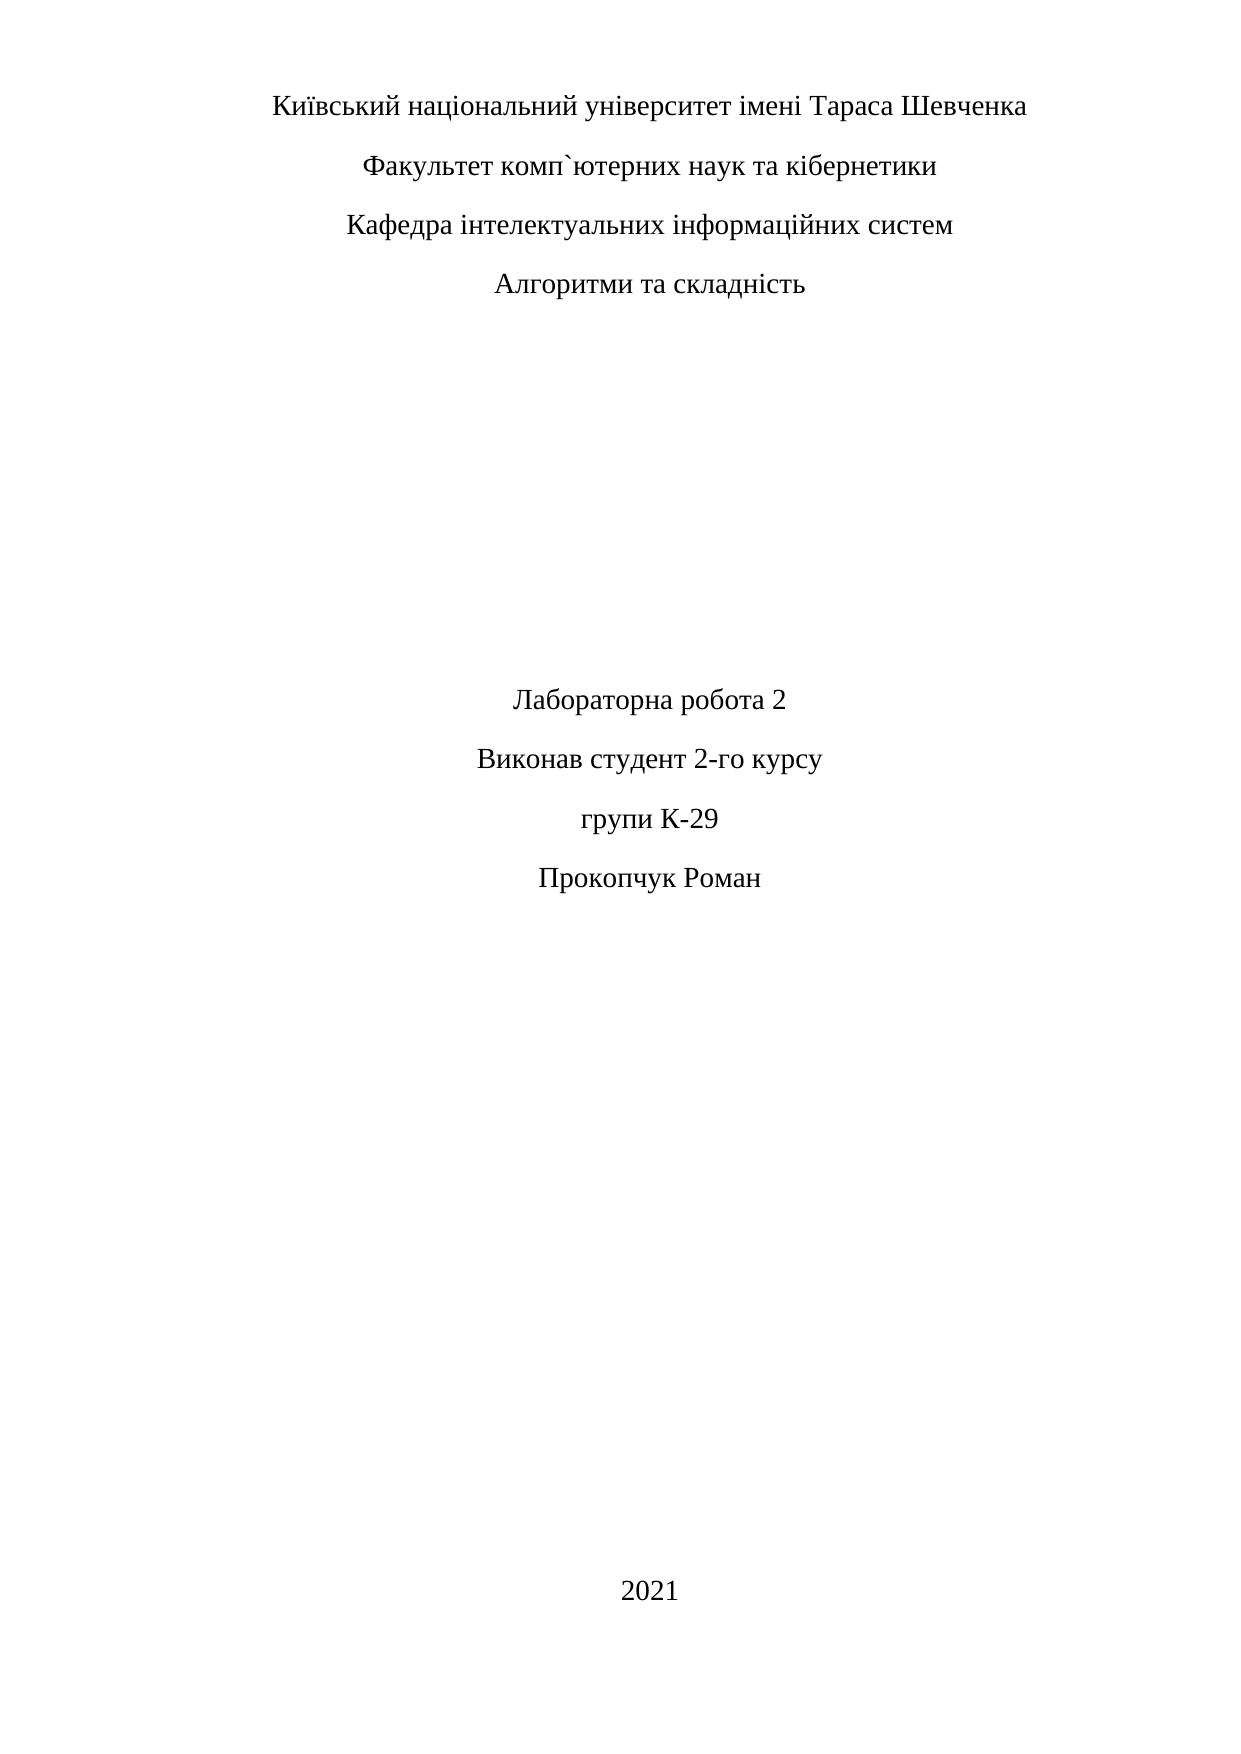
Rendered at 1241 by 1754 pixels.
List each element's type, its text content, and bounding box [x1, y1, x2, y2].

text Прокопчук Роман [148, 860, 1152, 894]
text Лабораторна робота 2 [148, 682, 1152, 716]
text Факультет комп`ютерних наук та кібернетики [148, 148, 1152, 181]
text Київський національний університет імені Тараса Шевченка [148, 88, 1152, 122]
text Алгоритми та складність [148, 267, 1152, 300]
text Виконав студент 2-го курсу [148, 742, 1152, 775]
text Кафедра інтелектуальних інформаційних систем [148, 207, 1152, 241]
text 2021 [148, 1573, 1152, 1606]
text групи К-29 [148, 801, 1152, 834]
